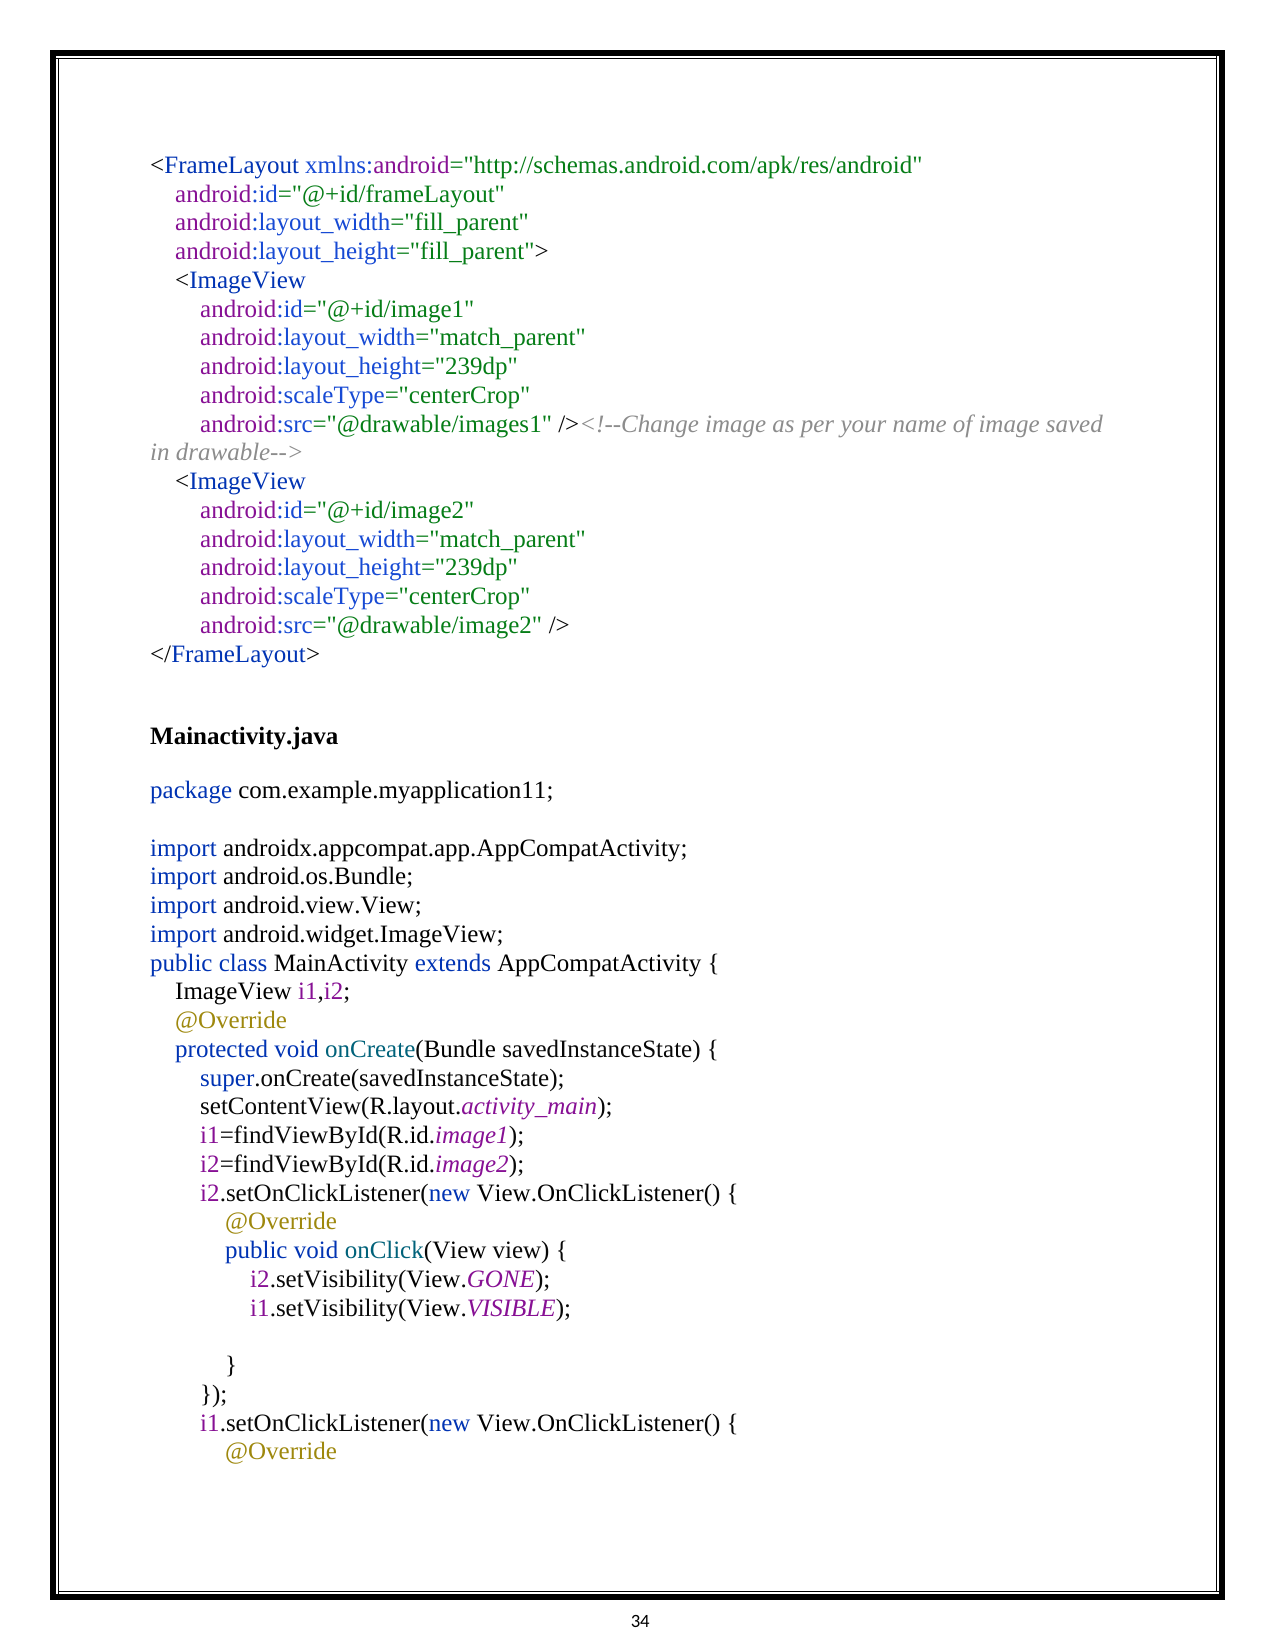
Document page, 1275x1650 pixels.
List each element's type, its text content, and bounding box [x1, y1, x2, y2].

text <FrameLayout xmlns:android="http://schemas.android.com/apk/res/android" android:id="@+id/frameLayout" android:layout_width="fill_parent" android:layout_height="fill_parent"> <ImageView android:id="@+id/image1" android:layout_width="match_parent" android:layout_height="239dp" android:scaleType="centerCrop" android:src="@drawable/images1" /><!--Change image as per your name of image saved in drawable--> <ImageView android:id="@+id/image2" android:layout_width="match_parent" android:layout_height="239dp" android:scaleType="centerCrop" android:src="@drawable/image2" /> </FrameLayout> [150, 150, 1119, 667]
text Mainactivity.java [150, 721, 1119, 750]
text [150, 775, 1119, 1465]
